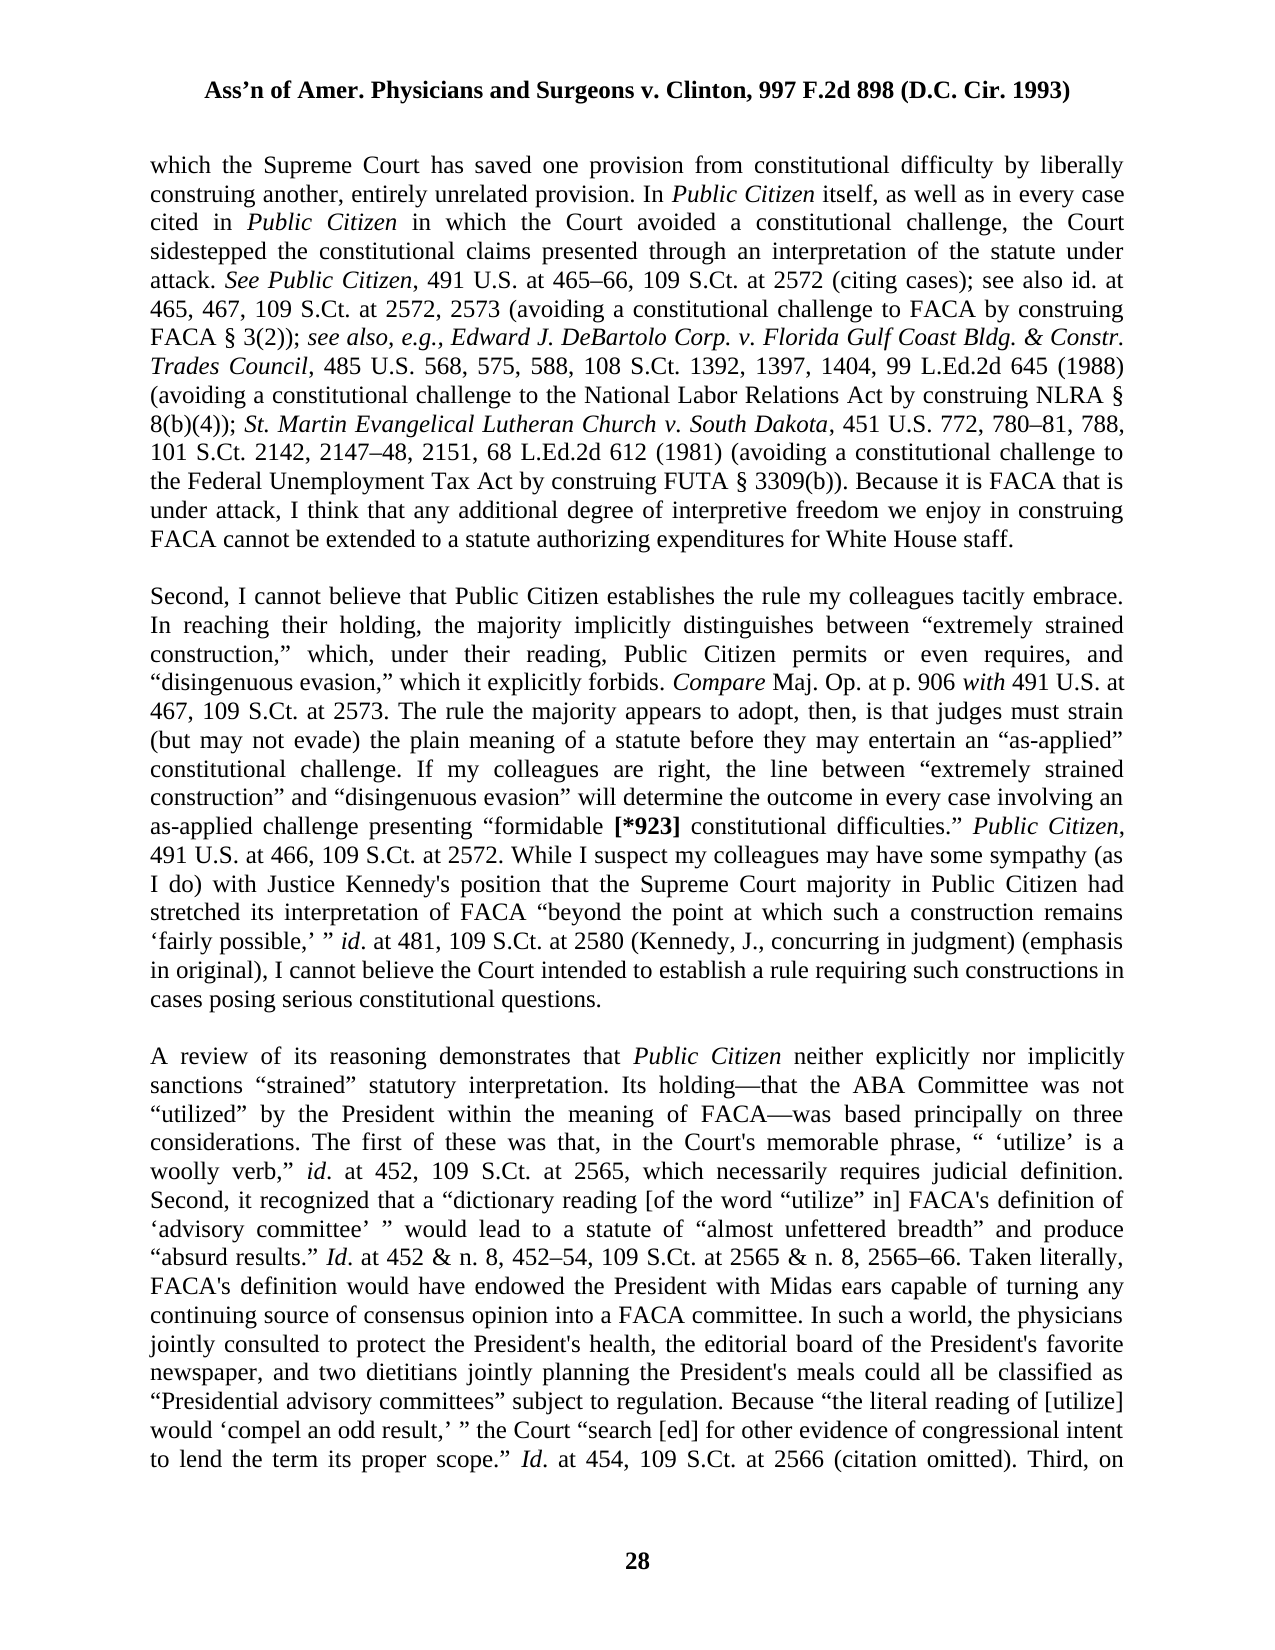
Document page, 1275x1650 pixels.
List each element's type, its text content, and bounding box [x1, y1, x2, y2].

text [150, 150, 1125, 552]
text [150, 1041, 1125, 1472]
text Second, I cannot believe that Public Citizen establishes the rule my colleagues tacitly embrace. In reaching their holding, the majority implicitly distinguishes between “extremely strained construction,” which, under their reading, Public Citizen permits or even requires, and “disingenuous evasion,” which it explicitly forbids. Compare Maj. Op. at p. 906 with 491 U.S. at 467, 109 S.Ct. at 2573. The rule the majority appears to adopt, then, is that judges must strain (but may not evade) the plain meaning of a statute before they may entertain an “as-applied” constitutional challenge. If my colleagues are right, the line between “extremely strained construction” and “disingenuous evasion” will determine the outcome in every case involving an as-applied challenge presenting “formidable [*923] constitutional difficulties.” Public Citizen, 491 U.S. at 466, 109 S.Ct. at 2572. While I suspect my colleagues may have some sympathy (as I do) with Justice Kennedy's position that the Supreme Court majority in Public Citizen had stretched its interpretation of FACA “beyond the point at which such a construction remains ‘fairly possible,’ ” id. at 481, 109 S.Ct. at 2580 (Kennedy, J., concurring in judgment) (emphasis in original), I cannot believe the Court intended to establish a rule requiring such constructions in cases posing serious constitutional questions. [150, 581, 1125, 1012]
